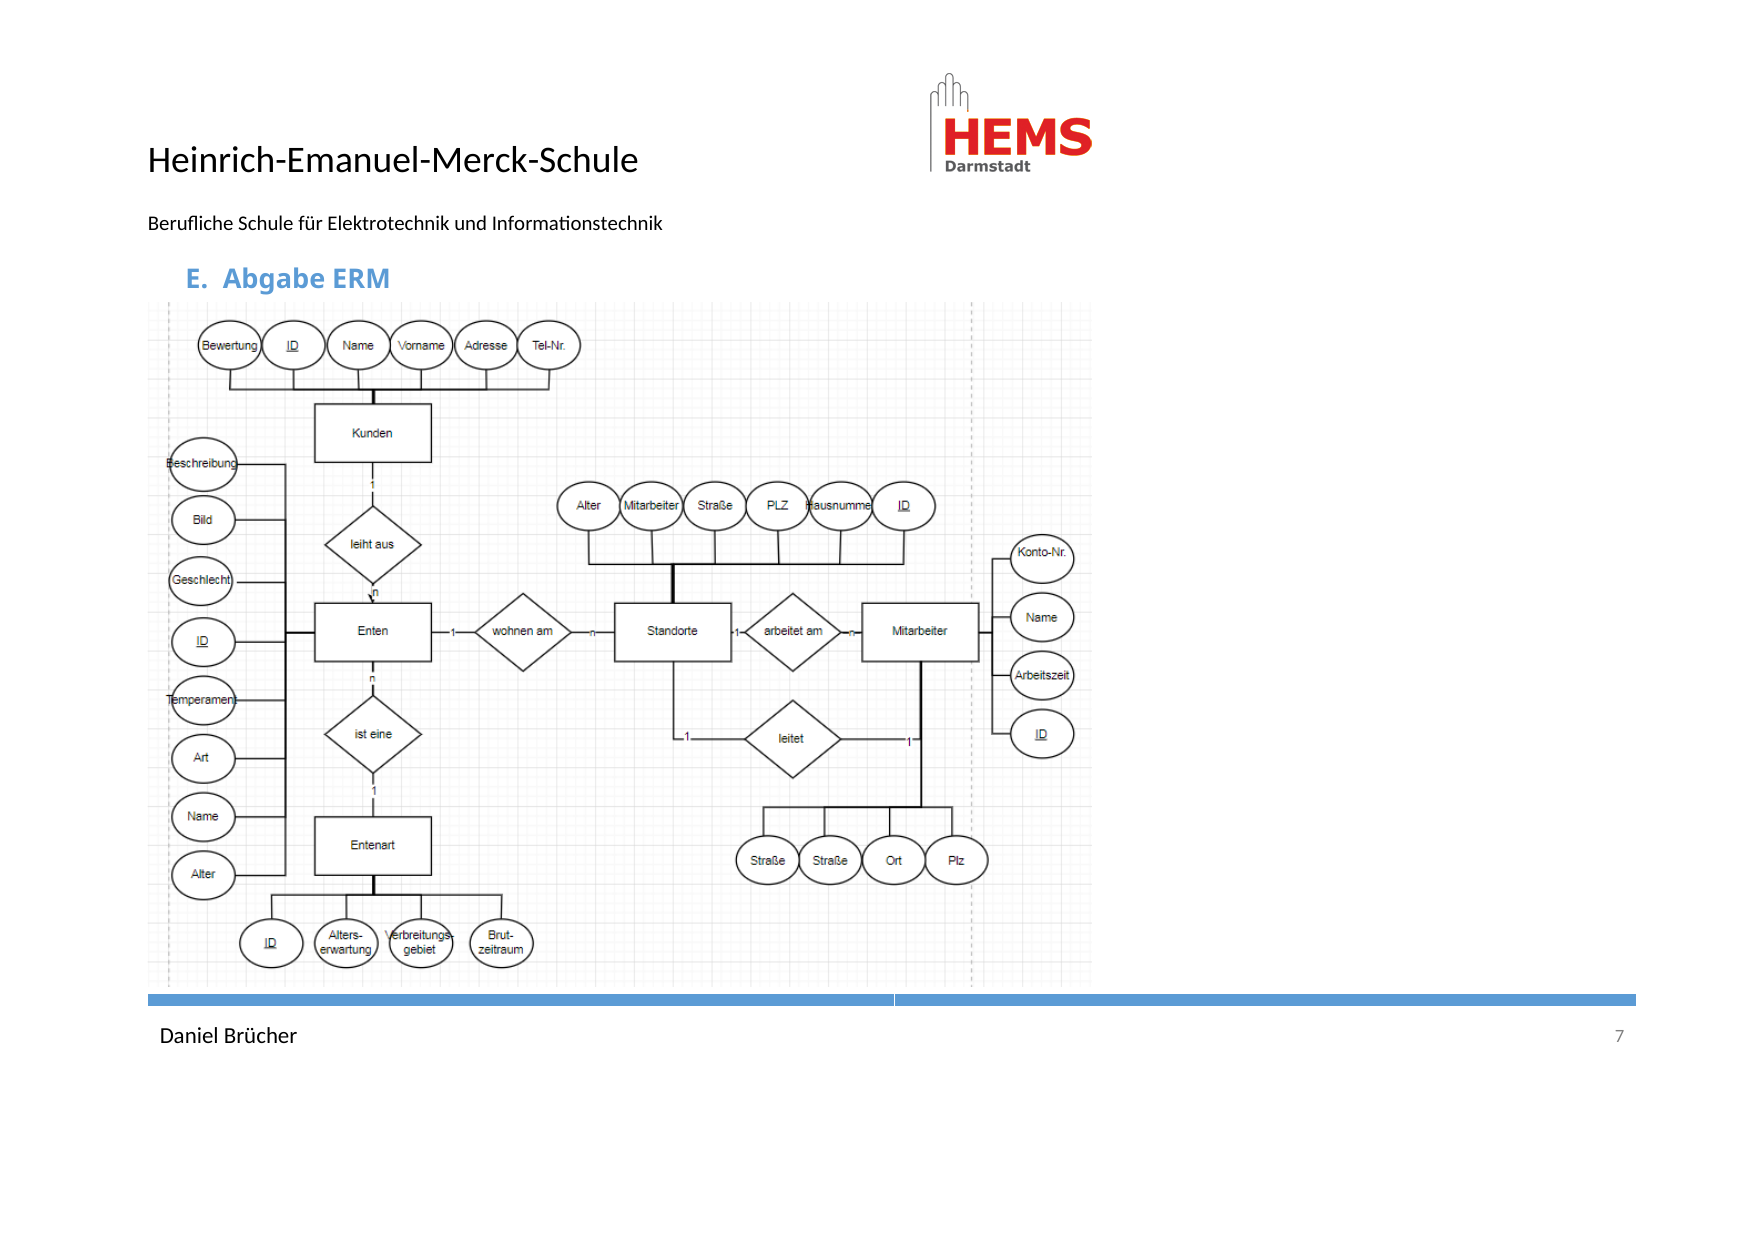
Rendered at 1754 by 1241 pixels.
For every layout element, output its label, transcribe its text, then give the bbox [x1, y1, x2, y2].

picture [925, 73, 1093, 173]
subtitle Abgabe ERM [185, 260, 1636, 297]
picture [147, 302, 1092, 987]
